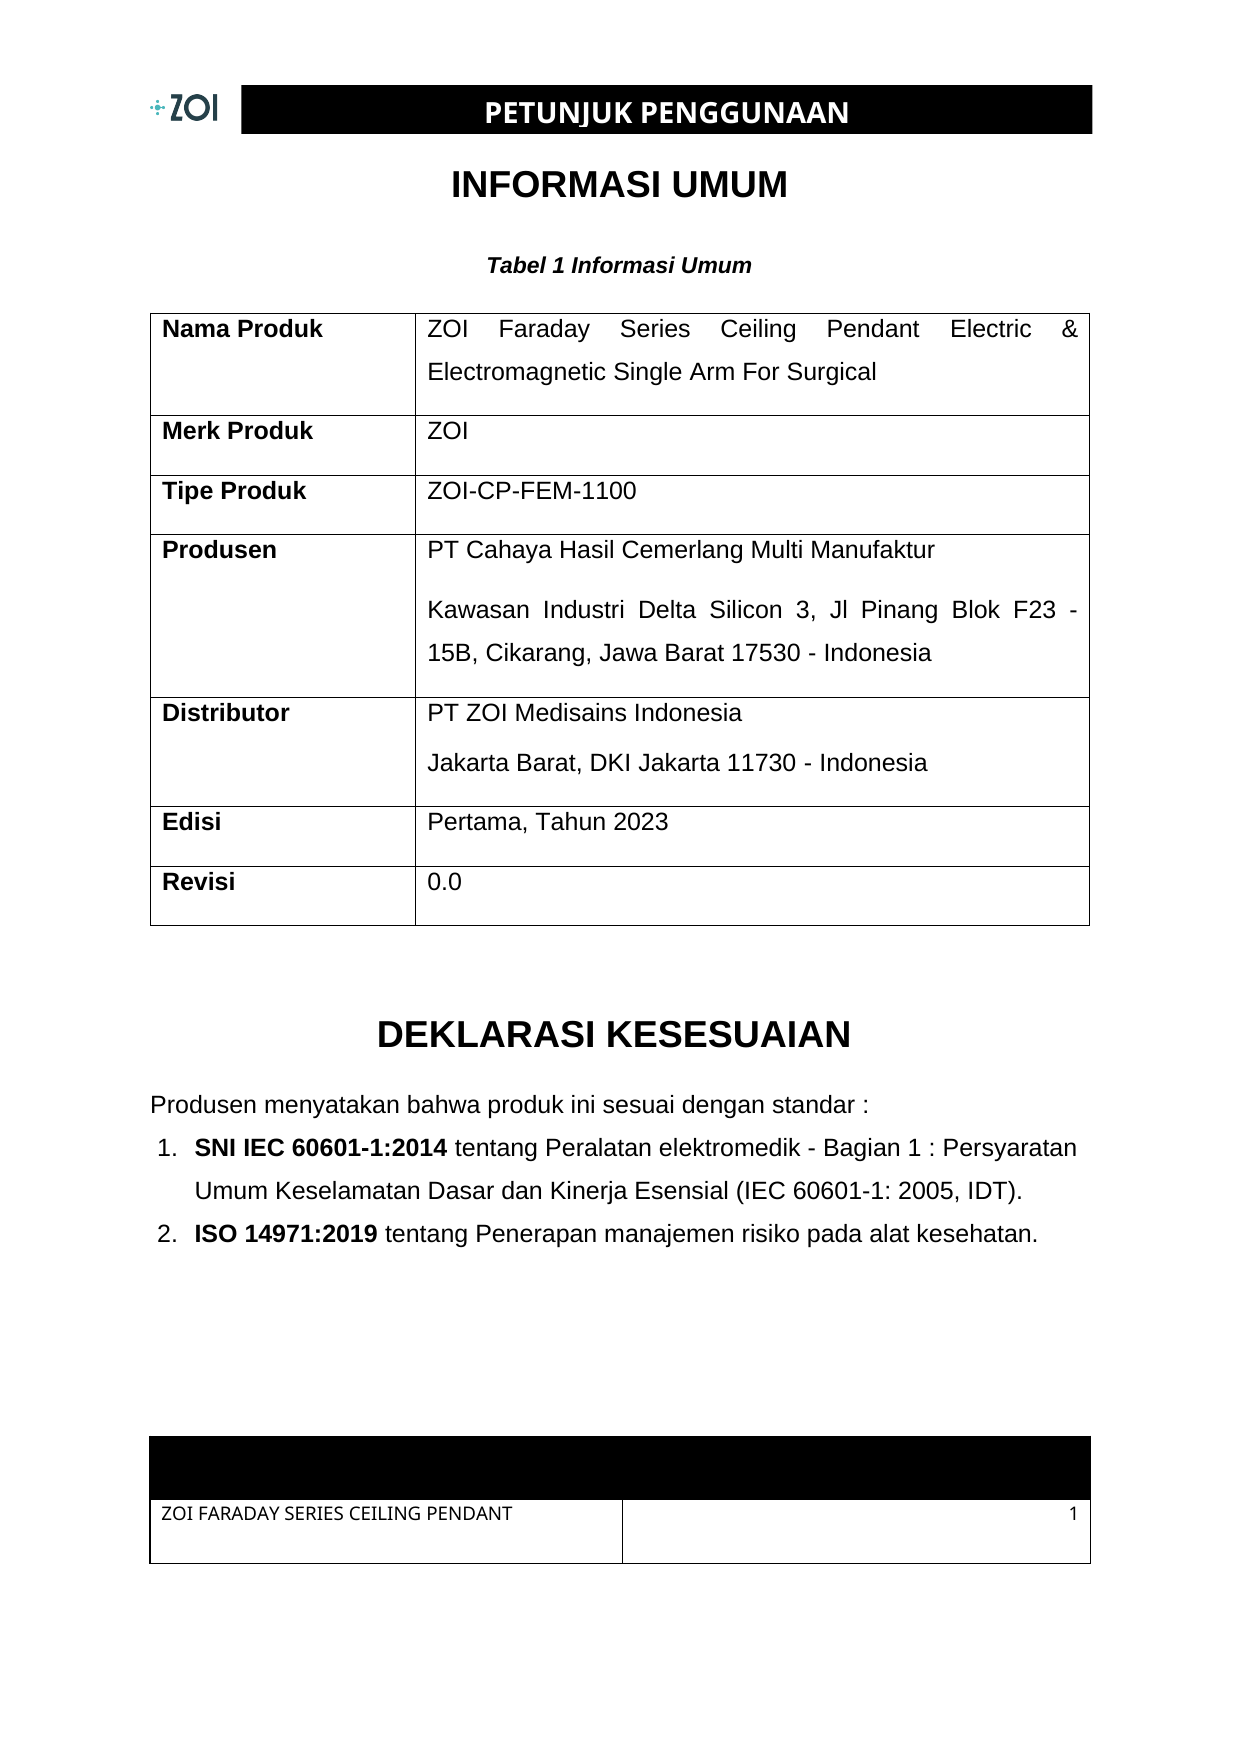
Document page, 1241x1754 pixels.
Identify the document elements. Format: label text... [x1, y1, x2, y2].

text Produsen menyatakan bahwa produk ini sesuai dengan standar : [150, 1090, 1078, 1118]
table_header ZOI Faraday Series Ceiling Pendant Electric & Electromagnetic Single Arm For Surgical [416, 314, 1089, 415]
list ISO 14971:2019 tentang Penerapan manajemen risiko pada alat kesehatan. [157, 1219, 1078, 1248]
table_cell Revisi [151, 867, 415, 925]
text DEKLARASI KESESUAIAN [150, 1013, 1078, 1056]
text INFORMASI UMUM [150, 162, 1078, 206]
table_cell Edisi [151, 807, 415, 866]
table_cell 0.0 [416, 867, 1089, 925]
table_cell ZOI [416, 416, 1089, 475]
picture [150, 94, 218, 121]
text Tabel 1 Informasi Umum [150, 252, 1090, 278]
table_cell Produsen [151, 535, 415, 697]
table_cell ZOI-CP-FEM-1100 [416, 476, 1089, 534]
table_cell Tipe Produk [151, 476, 415, 534]
table_cell Distributor [151, 698, 415, 806]
table_cell PT ZOI Medisains Indonesia Jakarta Barat, DKI Jakarta 11730 - Indonesia [416, 698, 1089, 806]
table_header Nama Produk [151, 314, 415, 415]
table_cell Merk Produk [151, 416, 415, 475]
table_cell Pertama, Tahun 2023 [416, 807, 1089, 866]
list SNI IEC 60601-1:2014 tentang Peralatan elektromedik - Bagian 1 : Persyaratan Umum Keselamatan Dasar dan Kinerja Esensial (IEC 60601-1: 2005, IDT). [157, 1133, 1078, 1205]
table_cell PT Cahaya Hasil Cemerlang Multi Manufaktur Kawasan Industri Delta Silicon 3, Jl Pinang Blok F23 - 15B, Cikarang, Jawa Barat 17530 - Indonesia [416, 535, 1089, 697]
